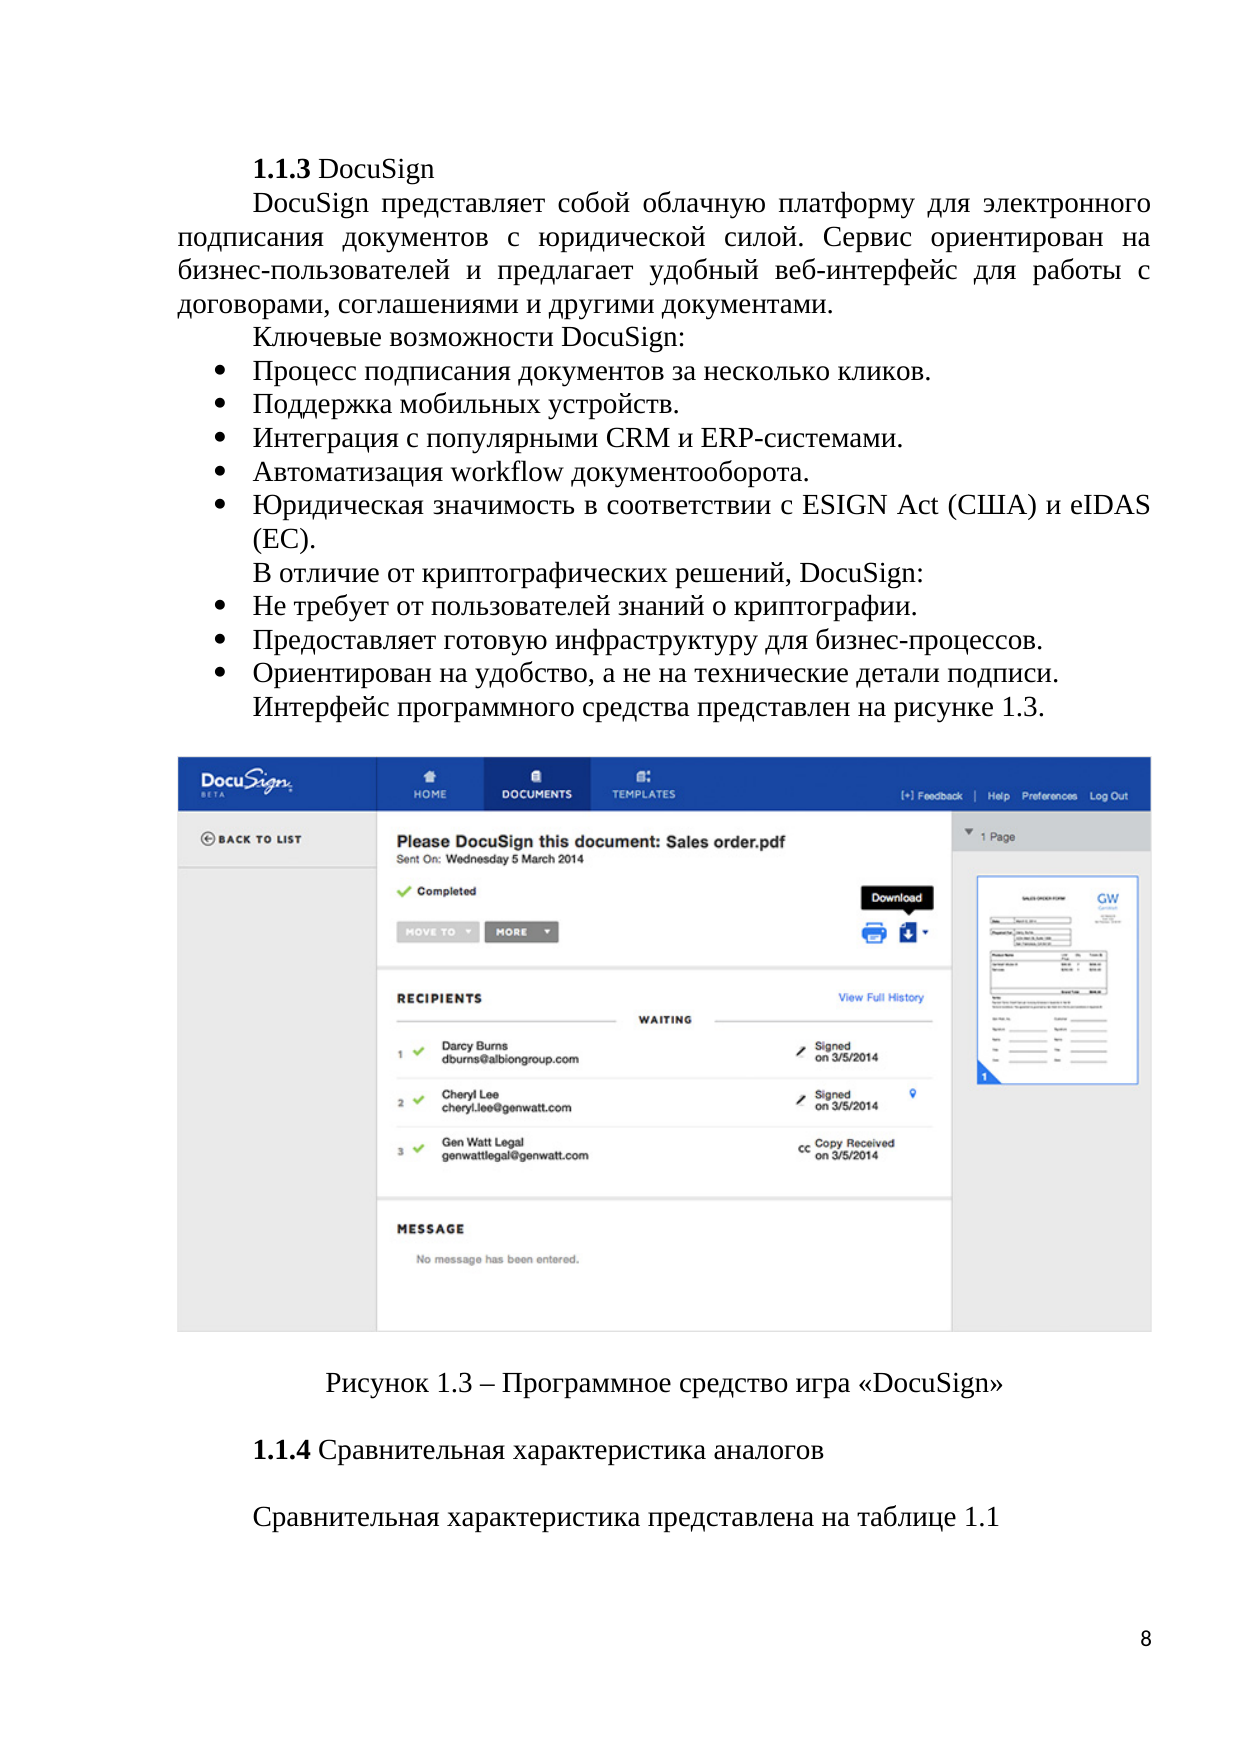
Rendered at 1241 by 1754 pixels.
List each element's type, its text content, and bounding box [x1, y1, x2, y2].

list Интеграция с популярными CRM и ERP-системами. [215, 420, 1152, 454]
text 1.1.3 DocuSign [252, 152, 1152, 185]
list Не требует от пользователей знаний о криптографии. [215, 588, 1152, 622]
text DocuSign представляет собой облачную платформу для электронного подписания документов с юридической силой. Сервис ориентирован на бизнес-пользователей и предлагает удобный веб-интерфейс для работы с договорами, соглашениями и другими документами. [177, 185, 1152, 319]
picture [177, 756, 1152, 1332]
list Поддержка мобильных устройств. [215, 387, 1152, 420]
list Автоматизация workflow документооборота. [215, 454, 1152, 487]
text 1.1.4 Сравнительная характеристика аналогов [177, 1432, 1152, 1465]
text В отличие от криптографических решений, DocuSign: [177, 555, 1152, 588]
text Ключевые возможности DocuSign: [177, 319, 1152, 353]
list Юридическая значимость в соответствии с ESIGN Act (США) и eIDAS (ЕС). [215, 487, 1152, 555]
text Рисунок 1.3 – Программное средство игра «DocuSign» [177, 1365, 1152, 1398]
list Ориентирован на удобство, а не на технические детали подписи. [215, 656, 1152, 689]
text Сравнительная характеристика представлена на таблице 1.1 [177, 1499, 1152, 1532]
text Интерфейс программного средства представлен на рисунке 1.3. [252, 689, 1152, 723]
list Процесс подписания документов за несколько кликов. [215, 353, 1152, 387]
list Предоставляет готовую инфраструктуру для бизнес-процессов. [215, 622, 1152, 656]
